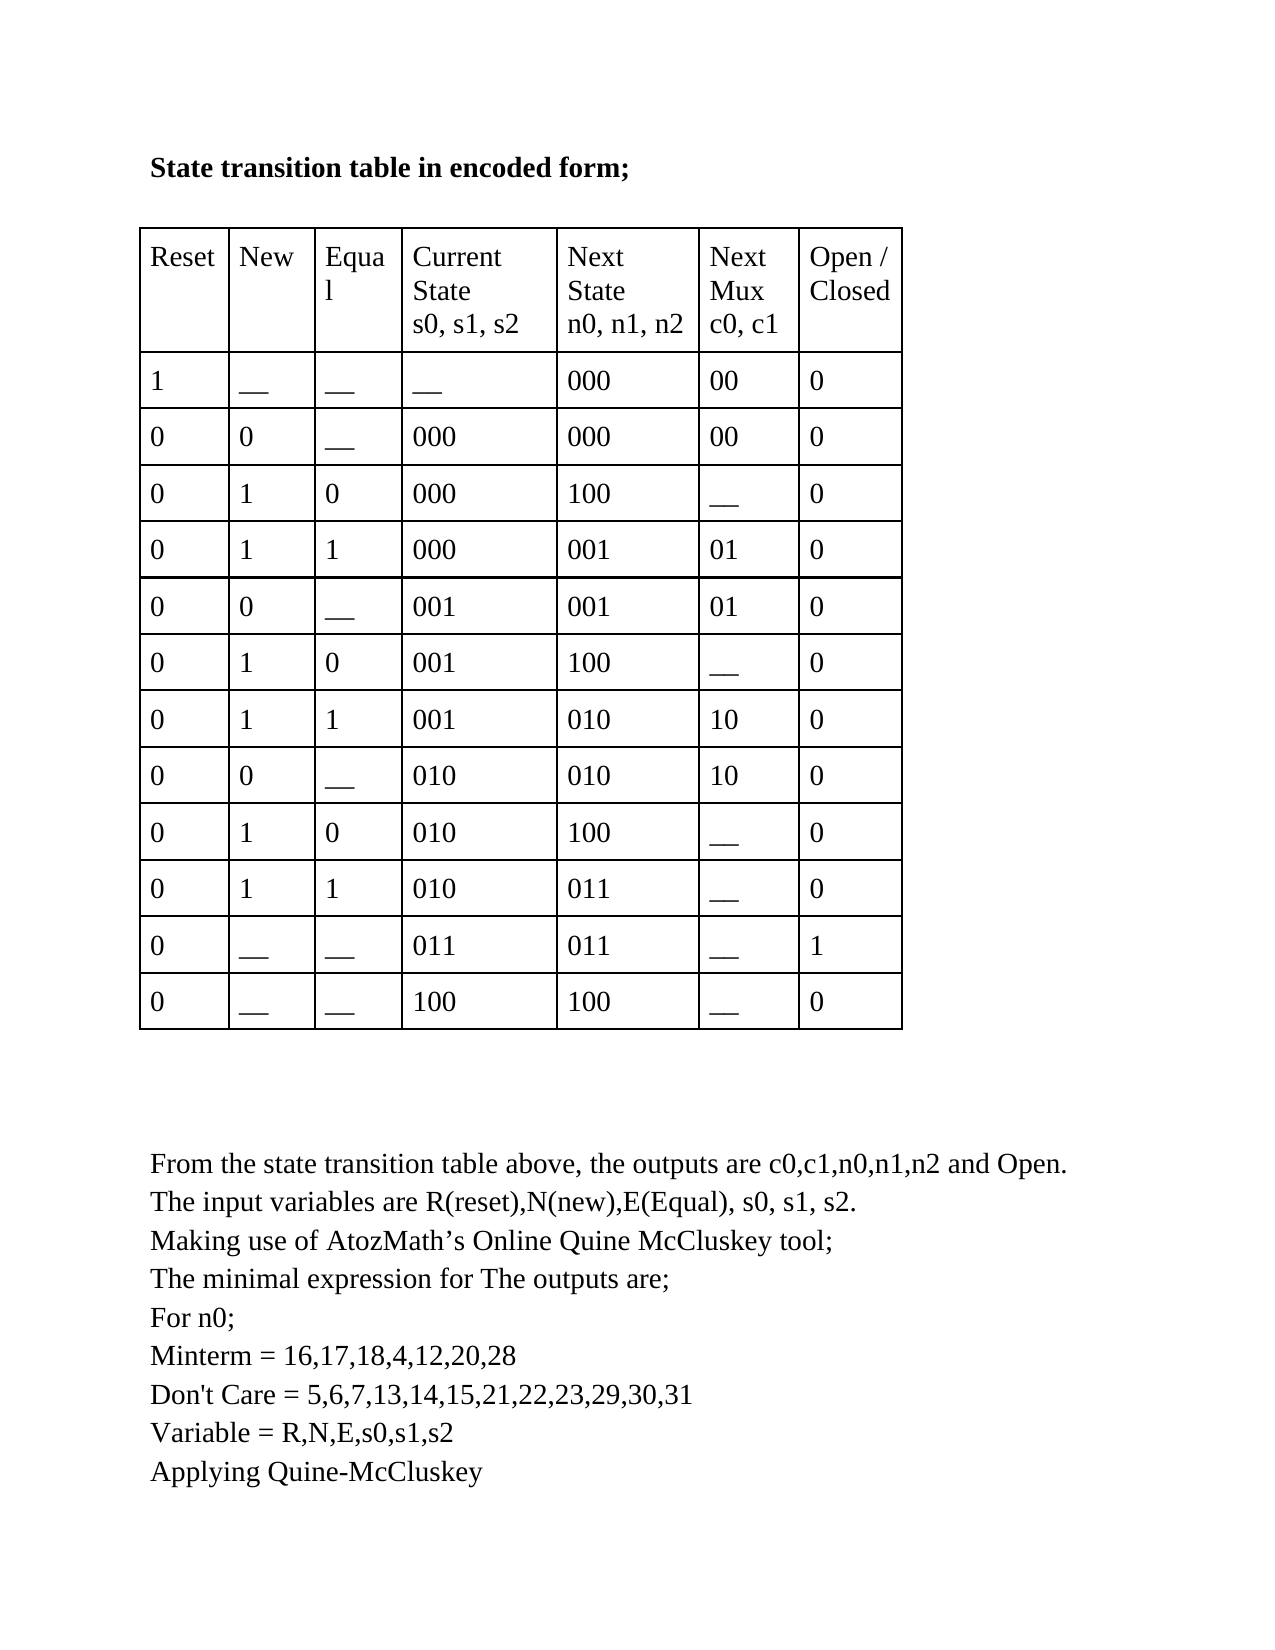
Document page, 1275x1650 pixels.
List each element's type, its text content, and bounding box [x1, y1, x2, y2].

table_cell __ [700, 804, 798, 859]
table_cell 1 [230, 522, 314, 576]
table_cell 0 [316, 635, 401, 689]
table_cell 001 [558, 522, 698, 576]
table_cell 0 [141, 804, 228, 859]
text Minterm = 16,17,18,4,12,20,28 [150, 1338, 1125, 1372]
table_cell 0 [230, 748, 314, 802]
table_cell 01 [700, 579, 798, 633]
table_cell 010 [403, 861, 556, 915]
table_header New [230, 229, 314, 351]
table_cell 0 [800, 804, 901, 859]
table_cell 0 [800, 861, 901, 915]
table_cell __ [230, 974, 314, 1028]
table_cell 10 [700, 748, 798, 802]
table_cell 000 [403, 522, 556, 576]
table_cell 0 [800, 409, 901, 463]
table_cell 0 [800, 466, 901, 520]
table_cell 0 [141, 748, 228, 802]
table_cell 000 [403, 466, 556, 520]
table_cell 0 [800, 579, 901, 633]
table_cell 001 [403, 635, 556, 689]
table_cell __ [316, 353, 401, 407]
table_cell 0 [141, 635, 228, 689]
table_cell 100 [558, 466, 698, 520]
text Variable = R,N,E,s0,s1,s2 [150, 1416, 1125, 1449]
table_cell 000 [558, 353, 698, 407]
table_cell 0 [800, 522, 901, 576]
table_cell 0 [141, 691, 228, 746]
table_cell 1 [141, 353, 228, 407]
text From the state transition table above, the outputs are c0,c1,n0,n1,n2 and Open. [150, 1146, 1125, 1179]
table_cell 0 [316, 466, 401, 520]
table_cell 010 [403, 804, 556, 859]
table_cell 000 [558, 409, 698, 463]
table_cell 1 [800, 917, 901, 972]
table_cell 001 [403, 579, 556, 633]
table_cell __ [316, 917, 401, 972]
table_cell __ [230, 917, 314, 972]
table_cell __ [700, 466, 798, 520]
table_cell __ [700, 635, 798, 689]
table_cell 0 [230, 409, 314, 463]
table_header Reset [141, 229, 228, 351]
table_cell 1 [230, 635, 314, 689]
table_cell 0 [800, 748, 901, 802]
table_cell 100 [403, 974, 556, 1028]
table_cell 01 [700, 522, 798, 576]
table_cell 001 [558, 579, 698, 633]
table_cell 011 [403, 917, 556, 972]
table_cell 0 [316, 804, 401, 859]
table_cell 00 [700, 409, 798, 463]
table_cell 010 [403, 748, 556, 802]
table_cell 0 [141, 466, 228, 520]
table_cell __ [316, 409, 401, 463]
text Don't Care = 5,6,7,13,14,15,21,22,23,29,30,31 [150, 1377, 1125, 1411]
table_header Next State n0, n1, n2 [558, 229, 698, 351]
table_cell 0 [141, 409, 228, 463]
table_header Current State s0, s1, s2 [403, 229, 556, 351]
text Applying Quine-McCluskey [150, 1454, 1125, 1488]
table_cell __ [230, 353, 314, 407]
table_cell 100 [558, 804, 698, 859]
table_cell 1 [230, 804, 314, 859]
table_cell 1 [316, 691, 401, 746]
text State transition table in encoded form; [150, 150, 1125, 183]
table_cell 011 [558, 917, 698, 972]
text The input variables are R(reset),N(new),E(Equal), s0, s1, s2. [150, 1184, 1125, 1218]
table_cell 10 [700, 691, 798, 746]
table_cell 1 [230, 691, 314, 746]
table_cell 0 [800, 635, 901, 689]
table_header Open / Closed [800, 229, 901, 351]
table_cell __ [403, 353, 556, 407]
table_cell __ [316, 579, 401, 633]
table_cell 1 [230, 861, 314, 915]
table_cell __ [700, 917, 798, 972]
table_cell 0 [800, 691, 901, 746]
table_cell 000 [403, 409, 556, 463]
table_cell 0 [141, 917, 228, 972]
table_cell 100 [558, 974, 698, 1028]
table_cell __ [316, 974, 401, 1028]
table_cell 0 [141, 861, 228, 915]
table_cell 0 [230, 579, 314, 633]
table_cell __ [316, 748, 401, 802]
table_cell __ [700, 974, 798, 1028]
table_cell 0 [141, 522, 228, 576]
table_cell 001 [403, 691, 556, 746]
table_cell 0 [141, 974, 228, 1028]
text The minimal expression for The outputs are; [150, 1261, 1125, 1295]
table_cell 00 [700, 353, 798, 407]
text Making use of AtozMath’s Online Quine McCluskey tool; [150, 1223, 1125, 1256]
table_cell 1 [316, 861, 401, 915]
table_cell 0 [800, 974, 901, 1028]
table_cell __ [700, 861, 798, 915]
table_cell 1 [316, 522, 401, 576]
table_cell 0 [141, 579, 228, 633]
text For n0; [150, 1300, 1125, 1333]
table_cell 010 [558, 748, 698, 802]
table_cell 0 [800, 353, 901, 407]
table_cell 011 [558, 861, 698, 915]
table_cell 1 [230, 466, 314, 520]
table_cell 100 [558, 635, 698, 689]
table_header Next Mux c0, c1 [700, 229, 798, 351]
table_cell 010 [558, 691, 698, 746]
table_header Equal [316, 229, 401, 351]
